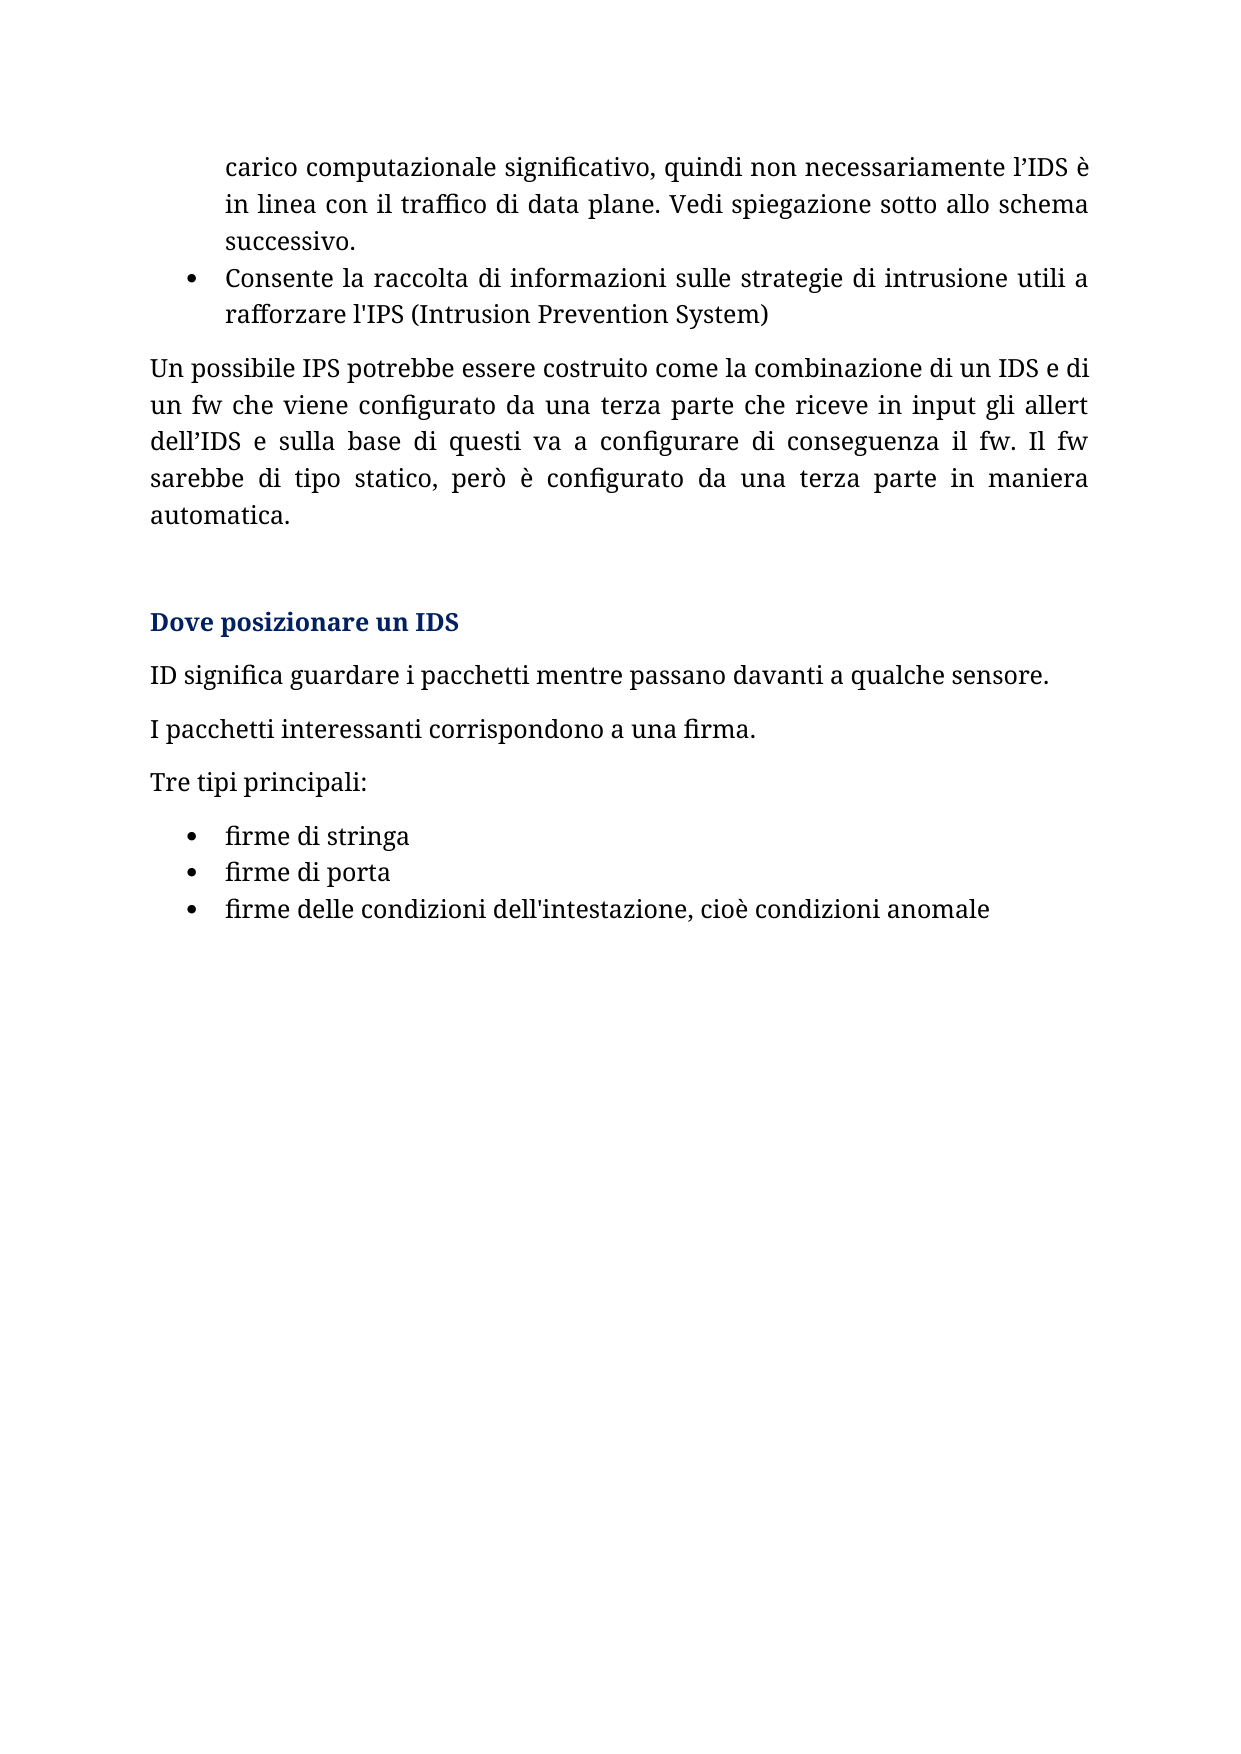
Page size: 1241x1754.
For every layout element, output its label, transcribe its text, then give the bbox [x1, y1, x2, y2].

list firme di porta [187, 855, 1090, 889]
text Un possibile IPS potrebbe essere costruito come la combinazione di un IDS e di un fw che viene configurato da una terza parte che riceve in input gli allert dell’IDS e sulla base di questi va a configurare di conseguenza il fw. Il fw sarebbe di tipo statico, però è configurato da una terza parte in maniera automatica. [150, 351, 1090, 532]
text I pacchetti interessanti corrispondono a una firma. [150, 711, 1090, 745]
text Dove posizionare un IDS [150, 604, 1090, 638]
list Consente la raccolta di informazioni sulle strategie di intrusione utili a rafforzare l'IPS (Intrusion Prevention System) [187, 260, 1090, 331]
list firme delle condizioni dell'intestazione, cioè condizioni anomale [187, 892, 1090, 926]
list firme di stringa [187, 818, 1090, 852]
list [187, 150, 1090, 258]
text ID significa guardare i pacchetti mentre passano davanti a qualche sensore. [150, 658, 1090, 692]
text Tre tipi principali: [150, 765, 1090, 799]
